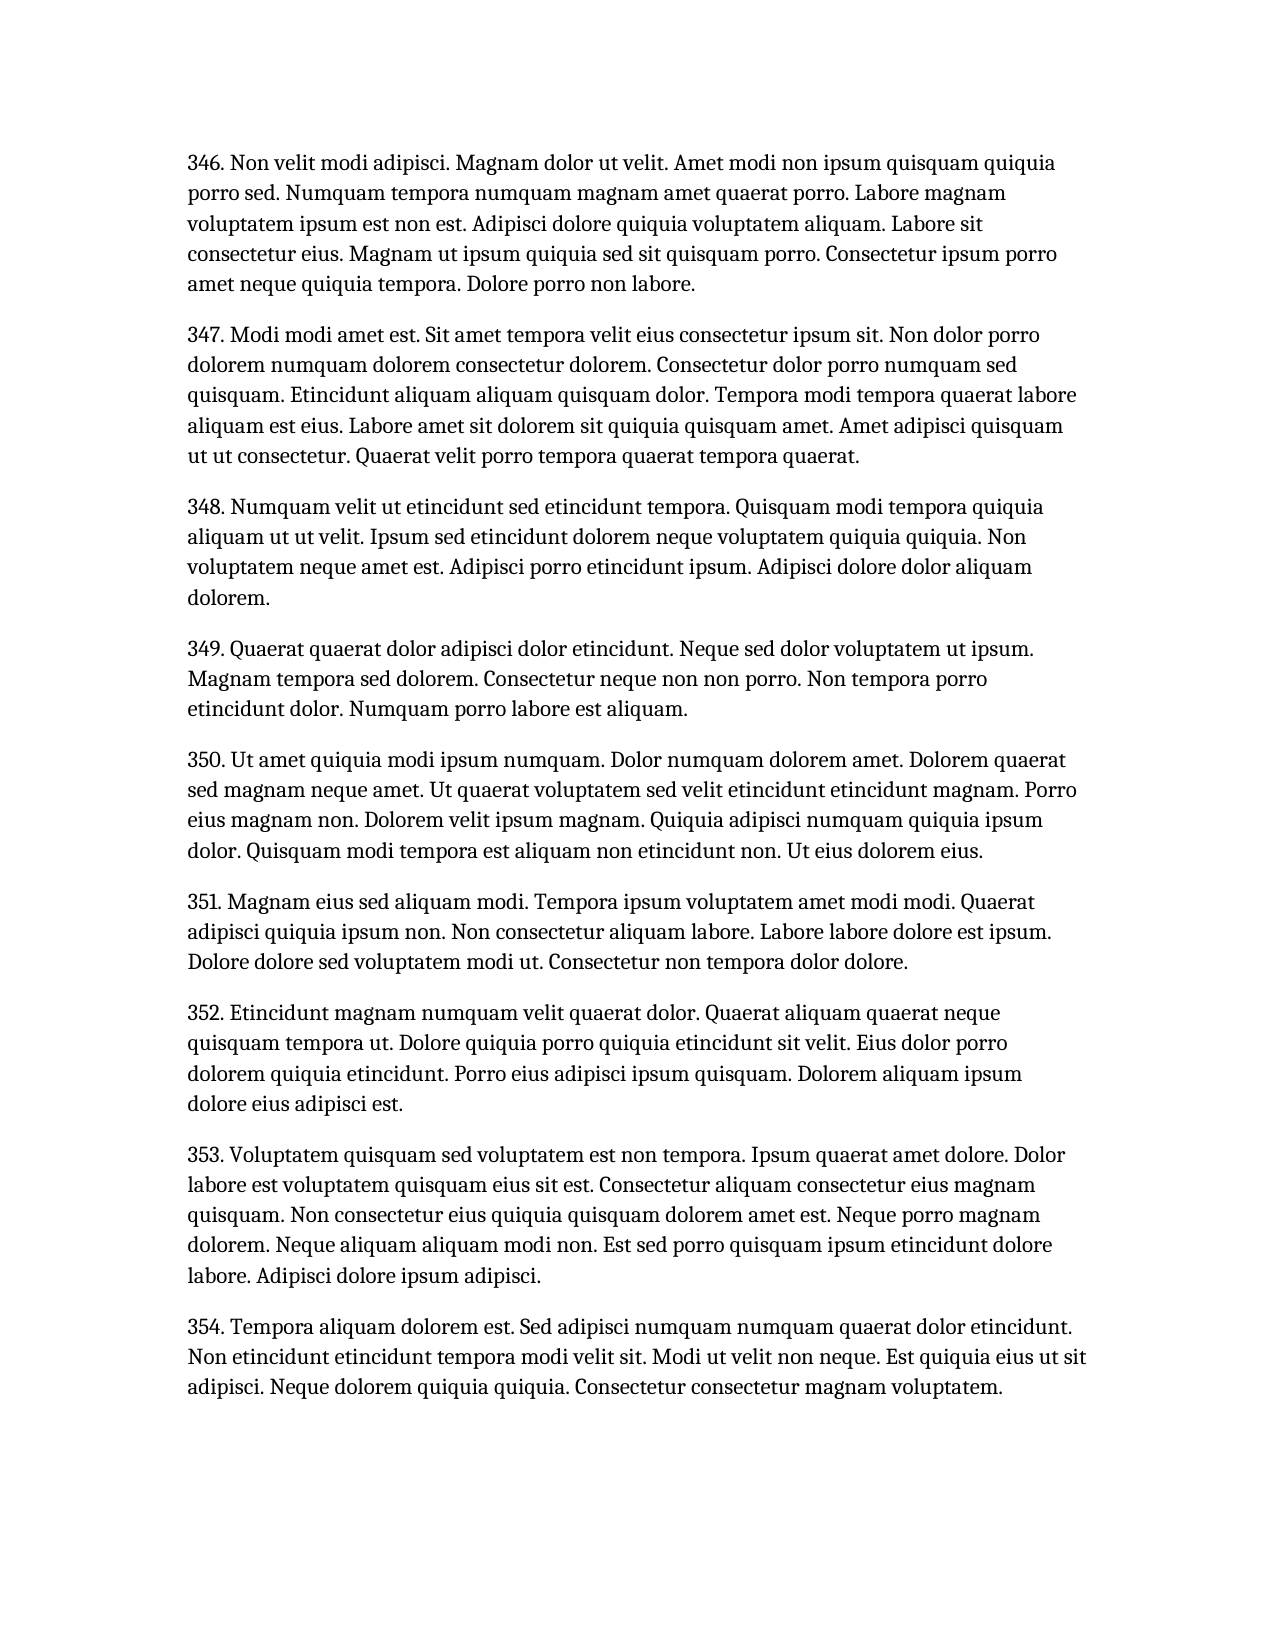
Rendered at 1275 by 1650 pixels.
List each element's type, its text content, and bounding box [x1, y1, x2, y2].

text 354. Tempora aliquam dolorem est. Sed adipisci numquam numquam quaerat dolor etincidunt. Non etincidunt etincidunt tempora modi velit sit. Modi ut velit non neque. Est quiquia eius ut sit adipisci. Neque dolorem quiquia quiquia. Consectetur consectetur magnam voluptatem. [187, 1313, 1087, 1400]
text 350. Ut amet quiquia modi ipsum numquam. Dolor numquam dolorem amet. Dolorem quaerat sed magnam neque amet. Ut quaerat voluptatem sed velit etincidunt etincidunt magnam. Porro eius magnam non. Dolorem velit ipsum magnam. Quiquia adipisci numquam quiquia ipsum dolor. Quisquam modi tempora est aliquam non etincidunt non. Ut eius dolorem eius. [187, 747, 1087, 864]
text 349. Quaerat quaerat dolor adipisci dolor etincidunt. Neque sed dolor voluptatem ut ipsum. Magnam tempora sed dolorem. Consectetur neque non non porro. Non tempora porro etincidunt dolor. Numquam porro labore est aliquam. [187, 635, 1087, 722]
text 353. Voluptatem quisquam sed voluptatem est non tempora. Ipsum quaerat amet dolore. Dolor labore est voluptatem quisquam eius sit est. Consectetur aliquam consectetur eius magnam quisquam. Non consectetur eius quiquia quisquam dolorem amet est. Neque porro magnam dolorem. Neque aliquam aliquam modi non. Est sed porro quisquam ipsum etincidunt dolore labore. Adipisci dolore ipsum adipisci. [187, 1142, 1087, 1289]
text 346. Non velit modi adipisci. Magnam dolor ut velit. Amet modi non ipsum quisquam quiquia porro sed. Numquam tempora numquam magnam amet quaerat porro. Labore magnam voluptatem ipsum est non est. Adipisci dolore quiquia voluptatem aliquam. Labore sit consectetur eius. Magnam ut ipsum quiquia sed sit quisquam porro. Consectetur ipsum porro amet neque quiquia tempora. Dolore porro non labore. [187, 150, 1087, 297]
text 352. Etincidunt magnam numquam velit quaerat dolor. Quaerat aliquam quaerat neque quisquam tempora ut. Dolore quiquia porro quiquia etincidunt sit velit. Eius dolor porro dolorem quiquia etincidunt. Porro eius adipisci ipsum quisquam. Dolorem aliquam ipsum dolore eius adipisci est. [187, 1000, 1087, 1117]
text 351. Magnam eius sed aliquam modi. Tempora ipsum voluptatem amet modi modi. Quaerat adipisci quiquia ipsum non. Non consectetur aliquam labore. Labore labore dolore est ipsum. Dolore dolore sed voluptatem modi ut. Consectetur non tempora dolor dolore. [187, 888, 1087, 975]
text 347. Modi modi amet est. Sit amet tempora velit eius consectetur ipsum sit. Non dolor porro dolorem numquam dolorem consectetur dolorem. Consectetur dolor porro numquam sed quisquam. Etincidunt aliquam aliquam quisquam dolor. Tempora modi tempora quaerat labore aliquam est eius. Labore amet sit dolorem sit quiquia quisquam amet. Amet adipisci quisquam ut ut consectetur. Quaerat velit porro tempora quaerat tempora quaerat. [187, 322, 1087, 469]
text 348. Numquam velit ut etincidunt sed etincidunt tempora. Quisquam modi tempora quiquia aliquam ut ut velit. Ipsum sed etincidunt dolorem neque voluptatem quiquia quiquia. Non voluptatem neque amet est. Adipisci porro etincidunt ipsum. Adipisci dolore dolor aliquam dolorem. [187, 494, 1087, 611]
